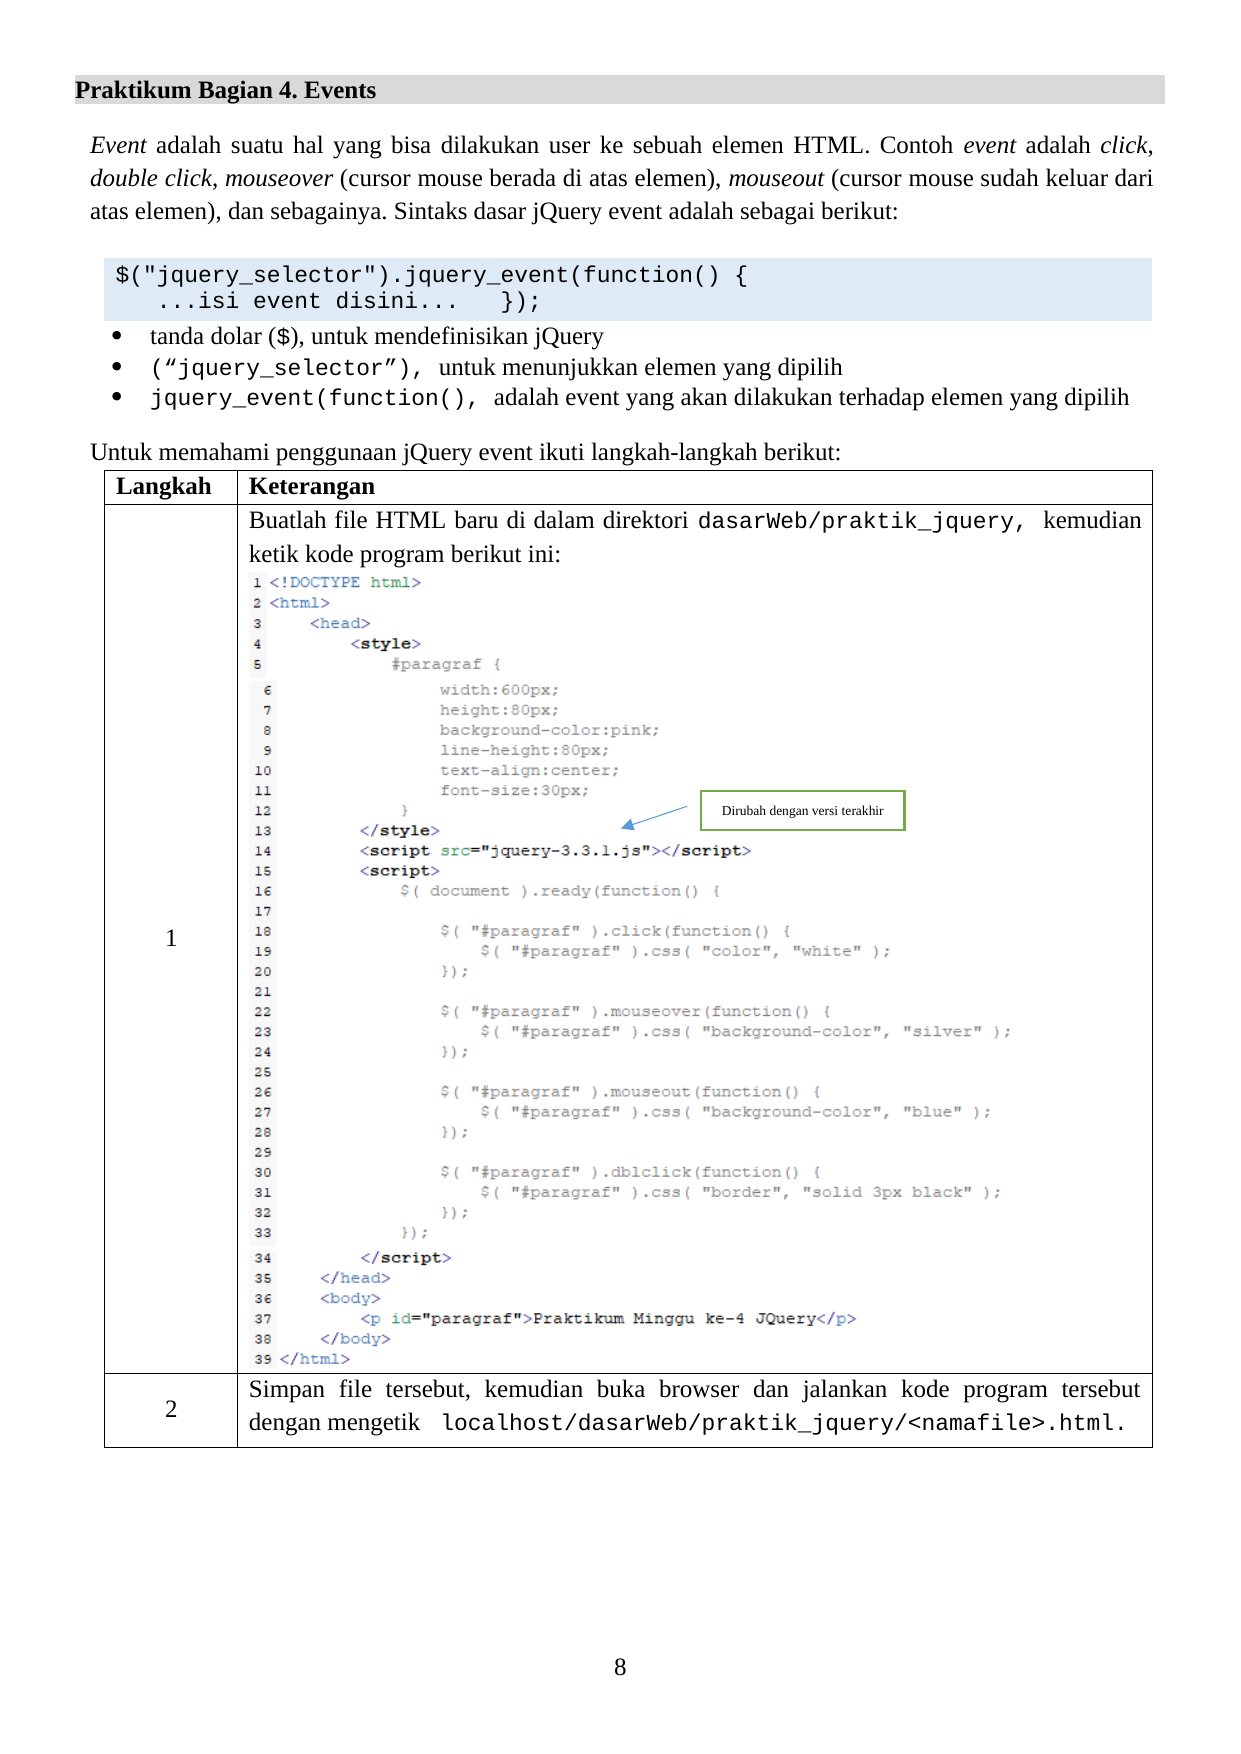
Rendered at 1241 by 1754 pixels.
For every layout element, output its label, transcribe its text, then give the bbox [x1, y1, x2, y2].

table_cell 1 [105, 505, 237, 1373]
table_cell Simpan file tersebut, kemudian buka browser dan jalankan kode program tersebut dengan mengetik localhost/dasarWeb/praktik_jquery/<namafile>.html. [238, 1374, 1152, 1447]
picture [248, 681, 1038, 1246]
text Event adalah suatu hal yang bisa dilakukan user ke sebuah elemen HTML. Contoh event adalah click, double click, mouseover (cursor mouse berada di atas elemen), mouseout (cursor mouse sudah keluar dari atas elemen), dan sebagainya. Sintaks dasar jQuery event adalah sebagai berikut: [90, 130, 1153, 225]
table_header Langkah [105, 471, 237, 504]
picture [248, 1250, 863, 1369]
list tanda dolar ($), untuk mendefinisikan jQuery [112, 321, 1165, 352]
text Untuk memahami penggunaan jQuery event ikuti langkah-langkah berikut: [90, 437, 1165, 466]
list jquery_event(function(), adalah event yang akan dilakukan terhadap elemen yang dipilih [112, 382, 1165, 412]
table_header Keterangan [238, 471, 1152, 504]
picture [248, 572, 715, 678]
text Praktikum Bagian 4. Events [75, 75, 1165, 104]
list (“jquery_selector”), untuk menunjukkan elemen yang dipilih [112, 352, 1165, 382]
table_header $("jquery_selector").jquery_event(function() { ...isi event disini... }); [104, 258, 1152, 321]
table_cell Buatlah file HTML baru di dalam direktori dasarWeb/praktik_jquery, kemudian ketik kode program berikut ini: [238, 505, 1152, 1373]
table_cell 2 [105, 1374, 237, 1447]
